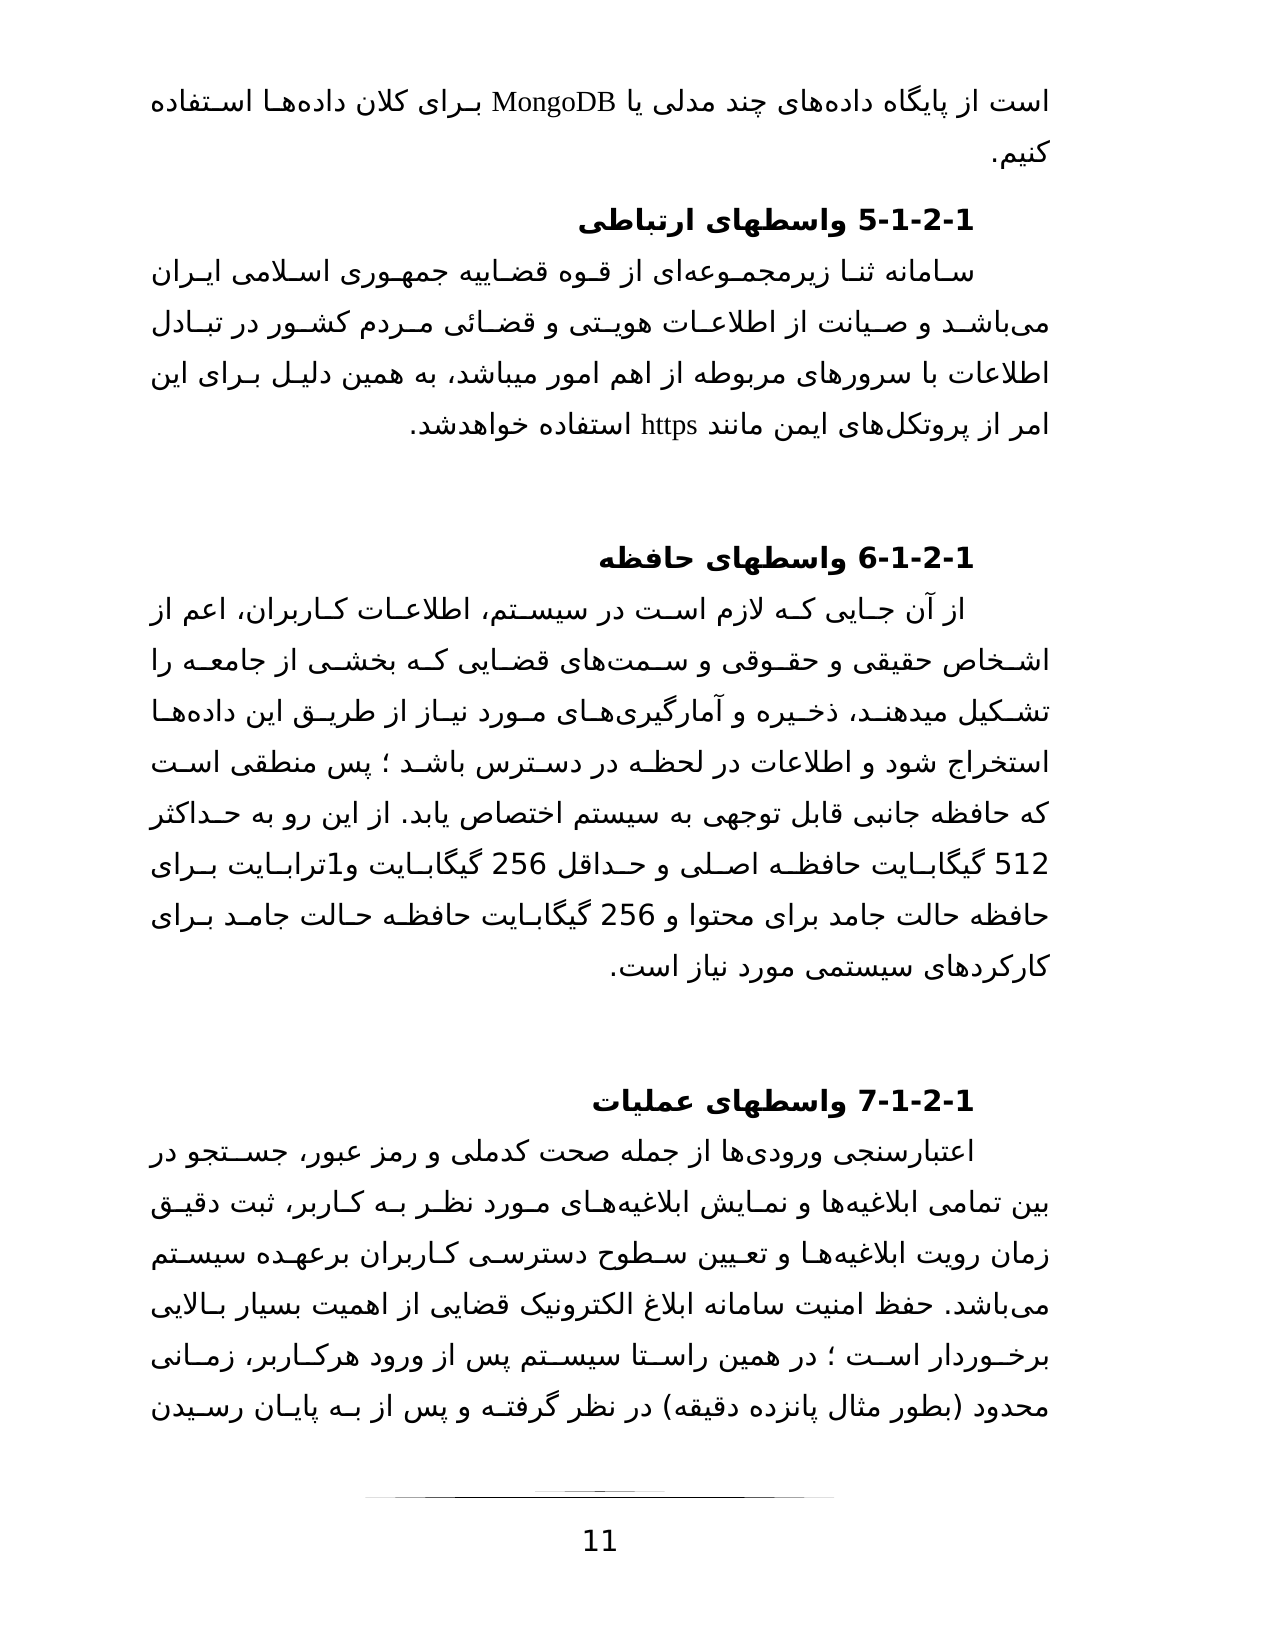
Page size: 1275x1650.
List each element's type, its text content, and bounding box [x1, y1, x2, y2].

text از آن جایی که لازم است در سیستم، اطلاعات کاربران، اعم از اشخاص حقیقی و حقوقی و سمت‌های قضایی که بخشی از جامعه را تشکیل میدهند، ذخیره و آمارگیری‌های مورد نیاز از طریق این داده‌ها استخراج شود و اطلاعات در لحظه در دسترس باشد ؛ پس منطقی است که حافظه جانبی قابل توجهی به سیستم اختصاص یابد. از این رو به حداکثر 512 گیگابایت حافظه اصلی و حداقل 256 گیگابایت و1ترابایت برای حافظه حالت جامد برای محتوا و 256 گیگابایت حافظه حالت جامد برای کارکرد‌های سیستمی مورد نیاز است. [150, 593, 1050, 983]
subtitle 5-1-2-1 واسطهای ارتباطی [150, 203, 1050, 237]
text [150, 84, 1050, 169]
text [150, 1135, 1050, 1423]
subtitle 6-1-2-1 واسطهای حافظه [150, 542, 1050, 576]
text سامانه ثنا زیر‌مجموعه‌ای از قوه قضاییه جمهوری اسلامی ایران می‌باشد و صیانت از اطلاعات هویتی و قضائی مردم کشور در تبادل اطلاعات با سرور‌های مربوطه از اهم امور میباشد، به همین دلیل برای این امر از پروتکل‌های ایمن مانند https استفاده خواهد‌شد. [150, 254, 1050, 441]
subtitle 7-1-2-1 واسطهای عملیات [150, 1084, 1050, 1118]
